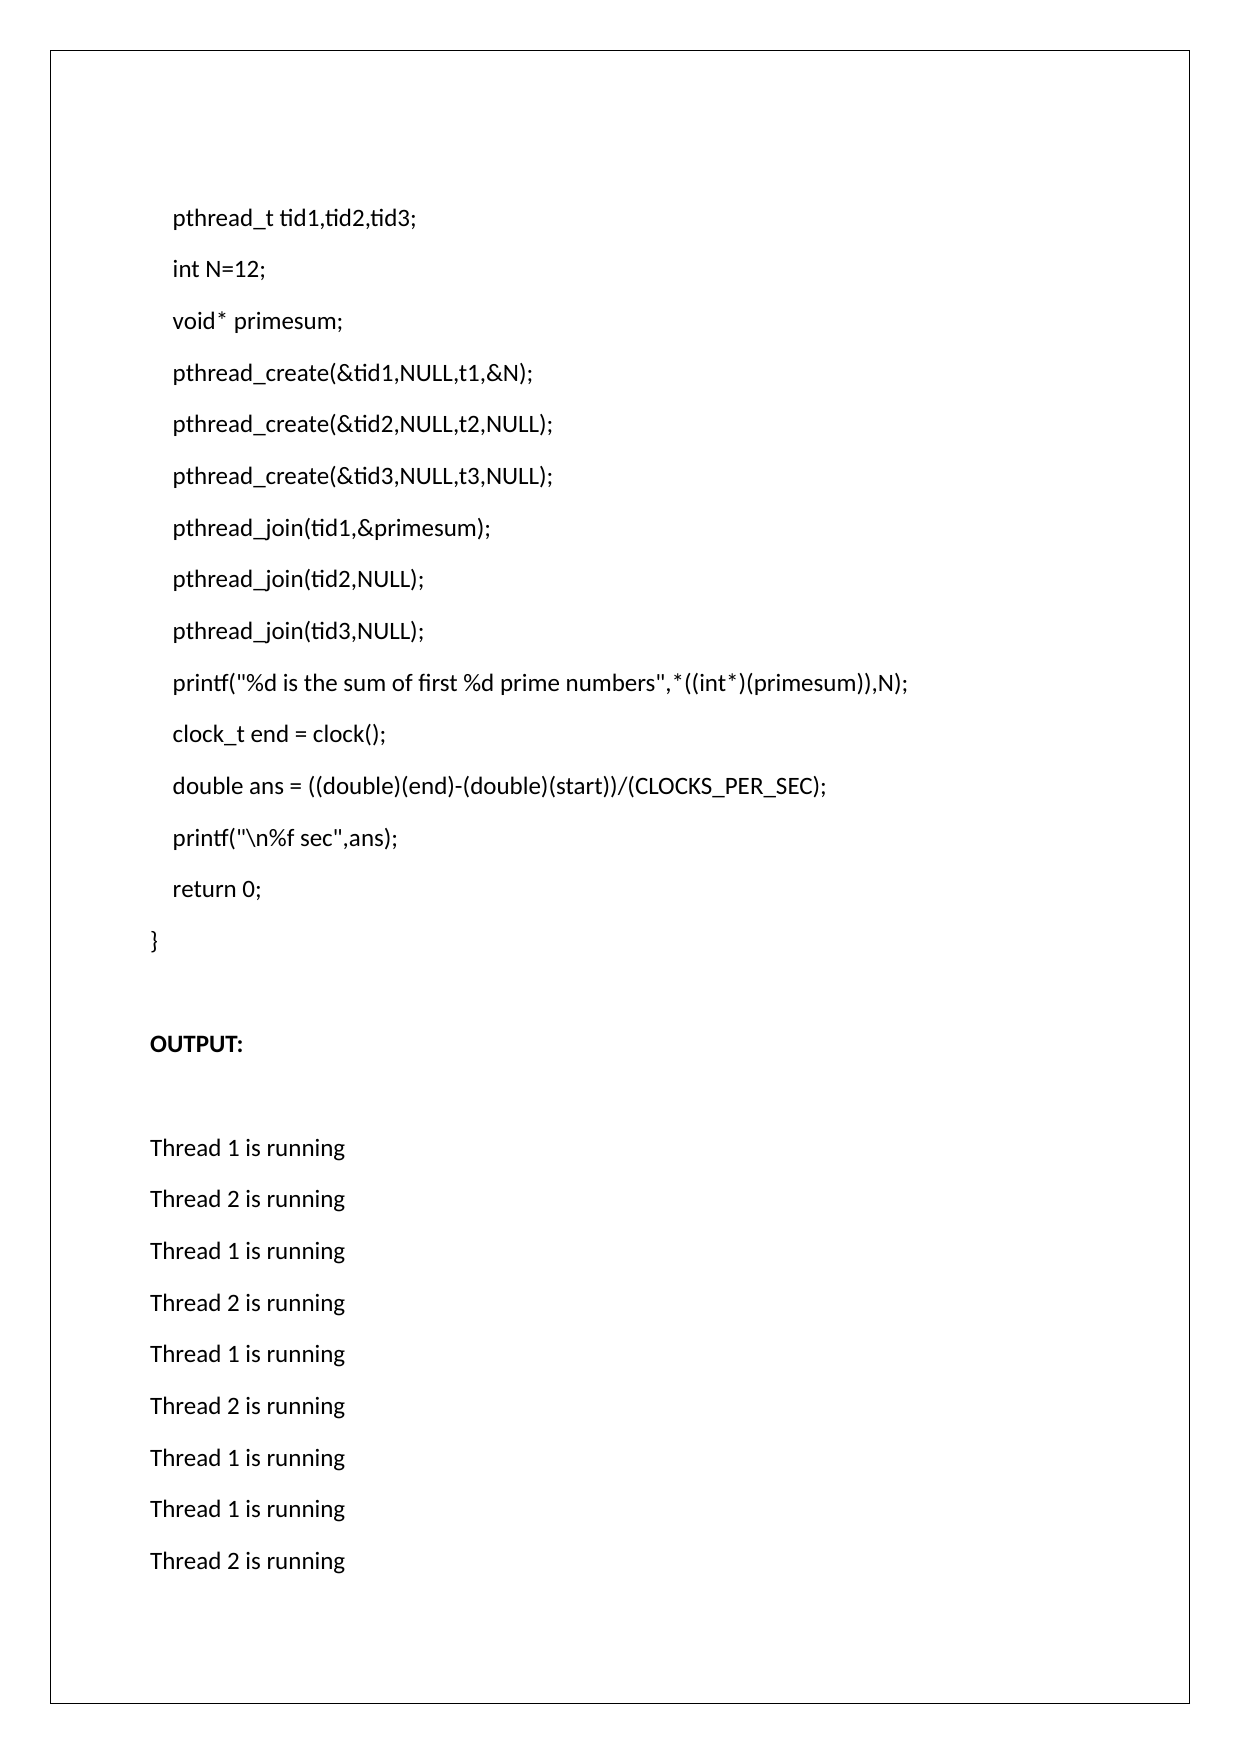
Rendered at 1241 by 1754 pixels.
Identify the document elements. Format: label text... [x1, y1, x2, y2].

text OUTPUT: [150, 1028, 1090, 1059]
text printf("\n%f sec",ans); [150, 822, 1090, 852]
text Thread 1 is running [150, 1442, 1090, 1472]
text void* primesum; [150, 305, 1090, 336]
text Thread 2 is running [150, 1545, 1090, 1576]
text pthread_join(tid2,NULL); [150, 563, 1090, 594]
text pthread_create(&tid3,NULL,t3,NULL); [150, 460, 1090, 491]
text Thread 2 is running [150, 1287, 1090, 1317]
text pthread_join(tid3,NULL); [150, 615, 1090, 646]
text printf("%d is the sum of first %d prime numbers",*((int*)(primesum)),N); [150, 667, 1090, 697]
text clock_t end = clock(); [150, 718, 1090, 749]
text Thread 2 is running [150, 1390, 1090, 1421]
text return 0; [150, 873, 1090, 904]
text Thread 2 is running [150, 1183, 1090, 1214]
text pthread_t tid1,tid2,tid3; [150, 202, 1090, 232]
text int N=12; [150, 253, 1090, 284]
text pthread_create(&tid2,NULL,t2,NULL); [150, 408, 1090, 439]
text Thread 1 is running [150, 1235, 1090, 1266]
text pthread_join(tid1,&primesum); [150, 512, 1090, 542]
text Thread 1 is running [150, 1338, 1090, 1369]
text Thread 1 is running [150, 1493, 1090, 1524]
text pthread_create(&tid1,NULL,t1,&N); [150, 357, 1090, 387]
text } [150, 925, 1090, 956]
text Thread 1 is running [150, 1132, 1090, 1162]
text double ans = ((double)(end)-(double)(start))/(CLOCKS_PER_SEC); [150, 770, 1090, 801]
